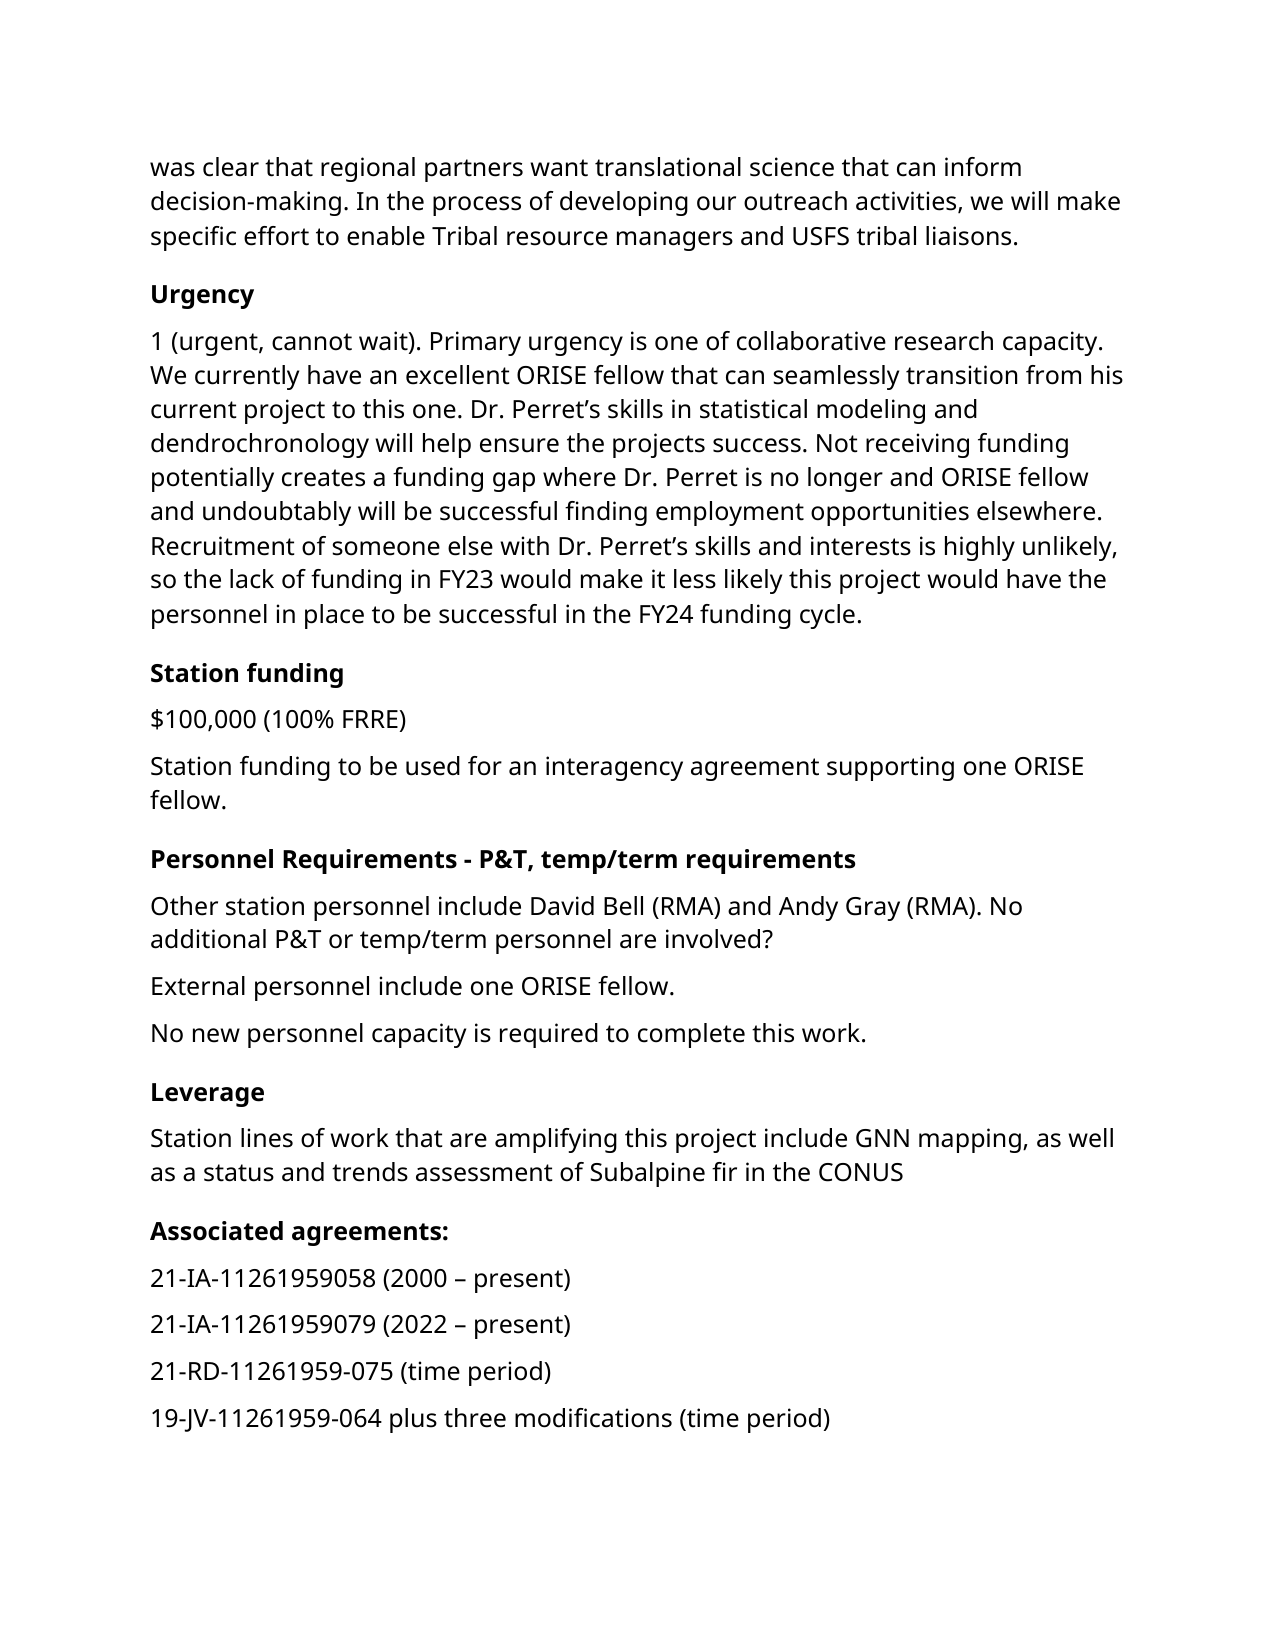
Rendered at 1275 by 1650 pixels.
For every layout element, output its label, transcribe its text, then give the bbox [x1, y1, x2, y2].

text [150, 150, 1125, 252]
subtitle Urgency [150, 277, 1125, 311]
text Station funding to be used for an interagency agreement supporting one ORISE fellow. [150, 748, 1125, 817]
subtitle Associated agreements: [150, 1214, 1125, 1248]
text No new personnel capacity is required to complete this work. [150, 1015, 1125, 1049]
text 21-IA-11261959079 (2022 – present) [150, 1307, 1125, 1341]
text 21-IA-11261959058 (2000 – present) [150, 1261, 1125, 1295]
text Other station personnel include David Bell (RMA) and Andy Gray (RMA). No additional P&T or temp/term personnel are involved? [150, 888, 1125, 956]
text 19-JV-11261959-064 plus three modifications (time period) [150, 1400, 1125, 1434]
subtitle Personnel Requirements - P&T, temp/term requirements [150, 842, 1125, 876]
subtitle Station funding [150, 655, 1125, 689]
text $100,000 (100% FRRE) [150, 702, 1125, 736]
text External personnel include one ORISE fellow. [150, 969, 1125, 1003]
text 1 (urgent, cannot wait). Primary urgency is one of collaborative research capacity. We currently have an excellent ORISE fellow that can seamlessly transition from his current project to this one. Dr. Perret’s skills in statistical modeling and dendrochronology will help ensure the projects success. Not receiving funding potentially creates a funding gap where Dr. Perret is no longer and ORISE fellow and undoubtably will be successful finding employment opportunities elsewhere. Recruitment of someone else with Dr. Perret’s skills and interests is highly unlikely, so the lack of funding in FY23 would make it less likely this project would have the personnel in place to be successful in the FY24 funding cycle. [150, 324, 1125, 630]
subtitle Leverage [150, 1074, 1125, 1108]
text Station lines of work that are amplifying this project include GNN mapping, as well as a status and trends assessment of Subalpine fir in the CONUS [150, 1121, 1125, 1189]
text 21-RD-11261959-075 (time period) [150, 1354, 1125, 1388]
